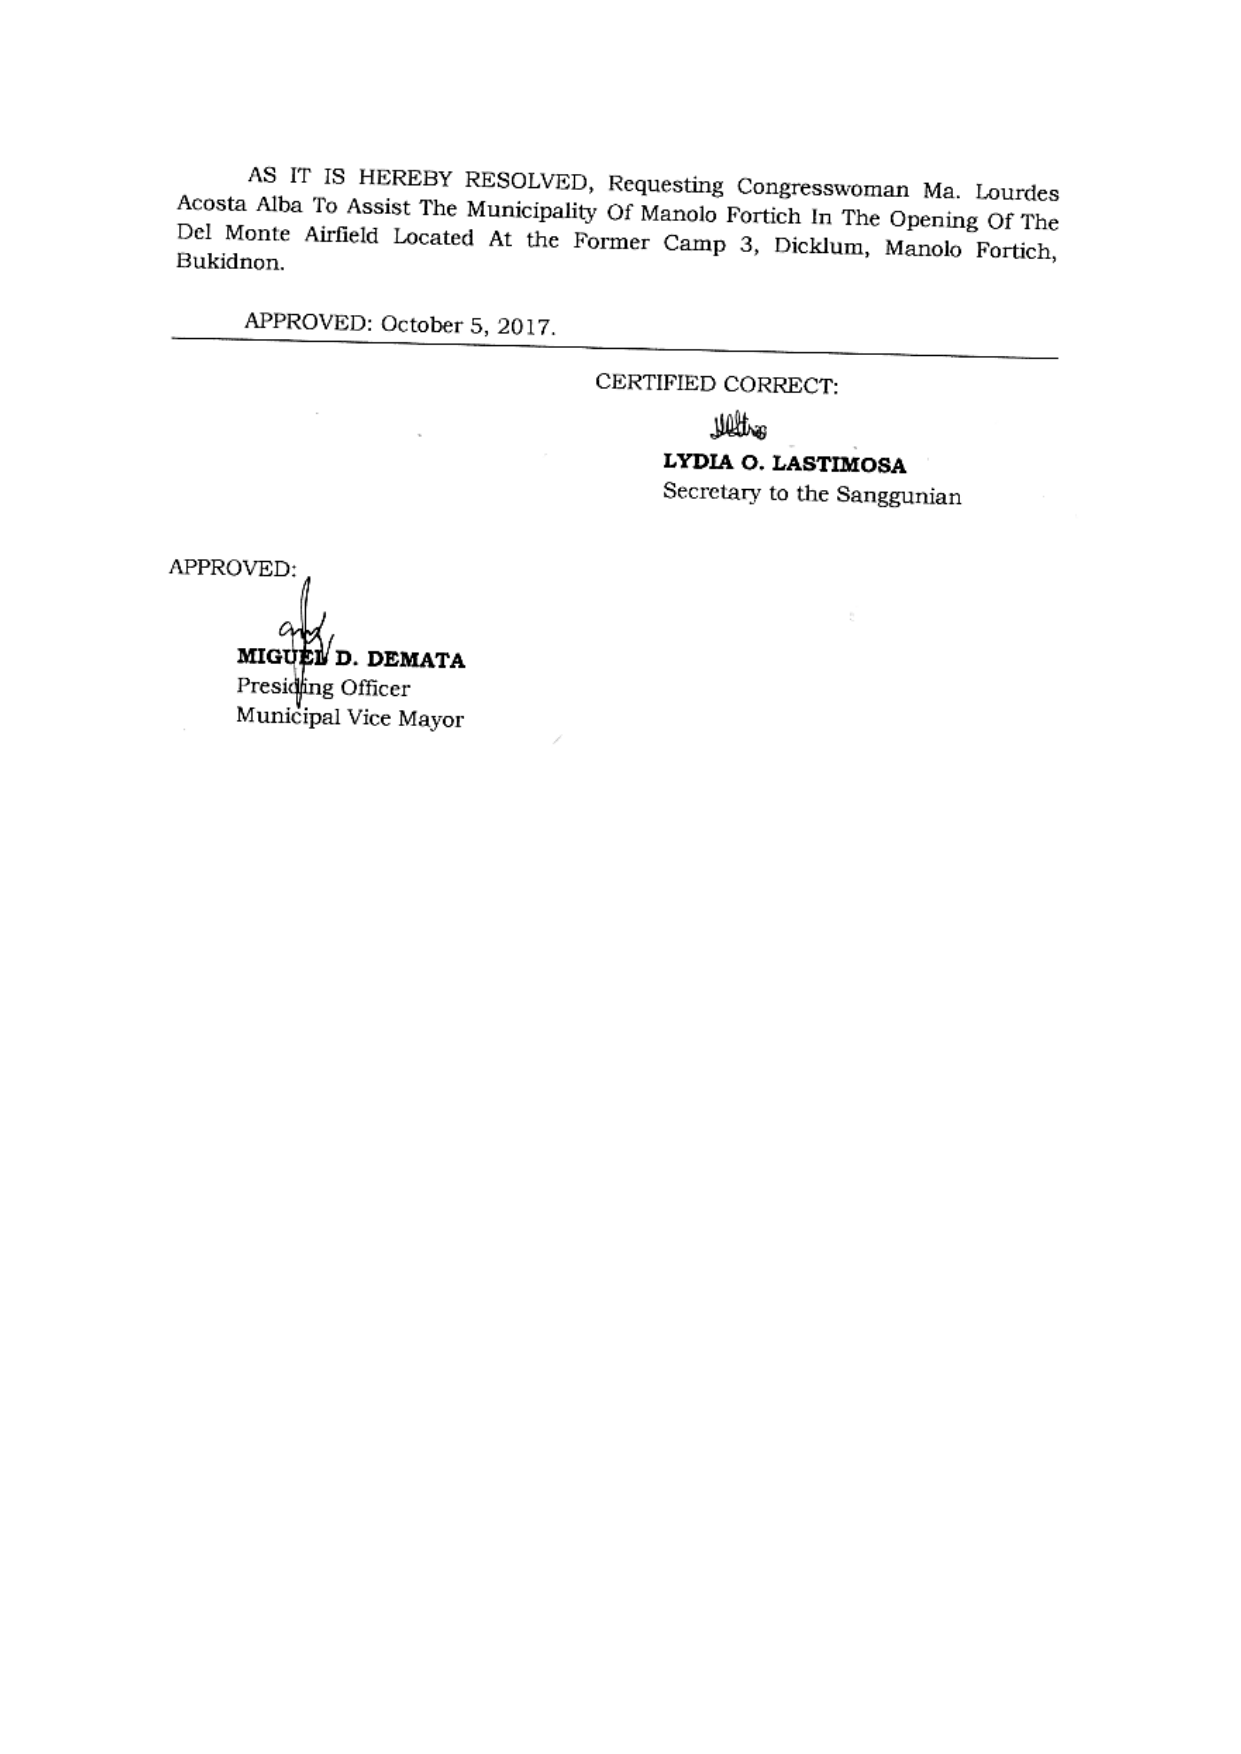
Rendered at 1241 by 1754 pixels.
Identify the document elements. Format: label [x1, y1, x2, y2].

picture [150, 149, 1091, 750]
